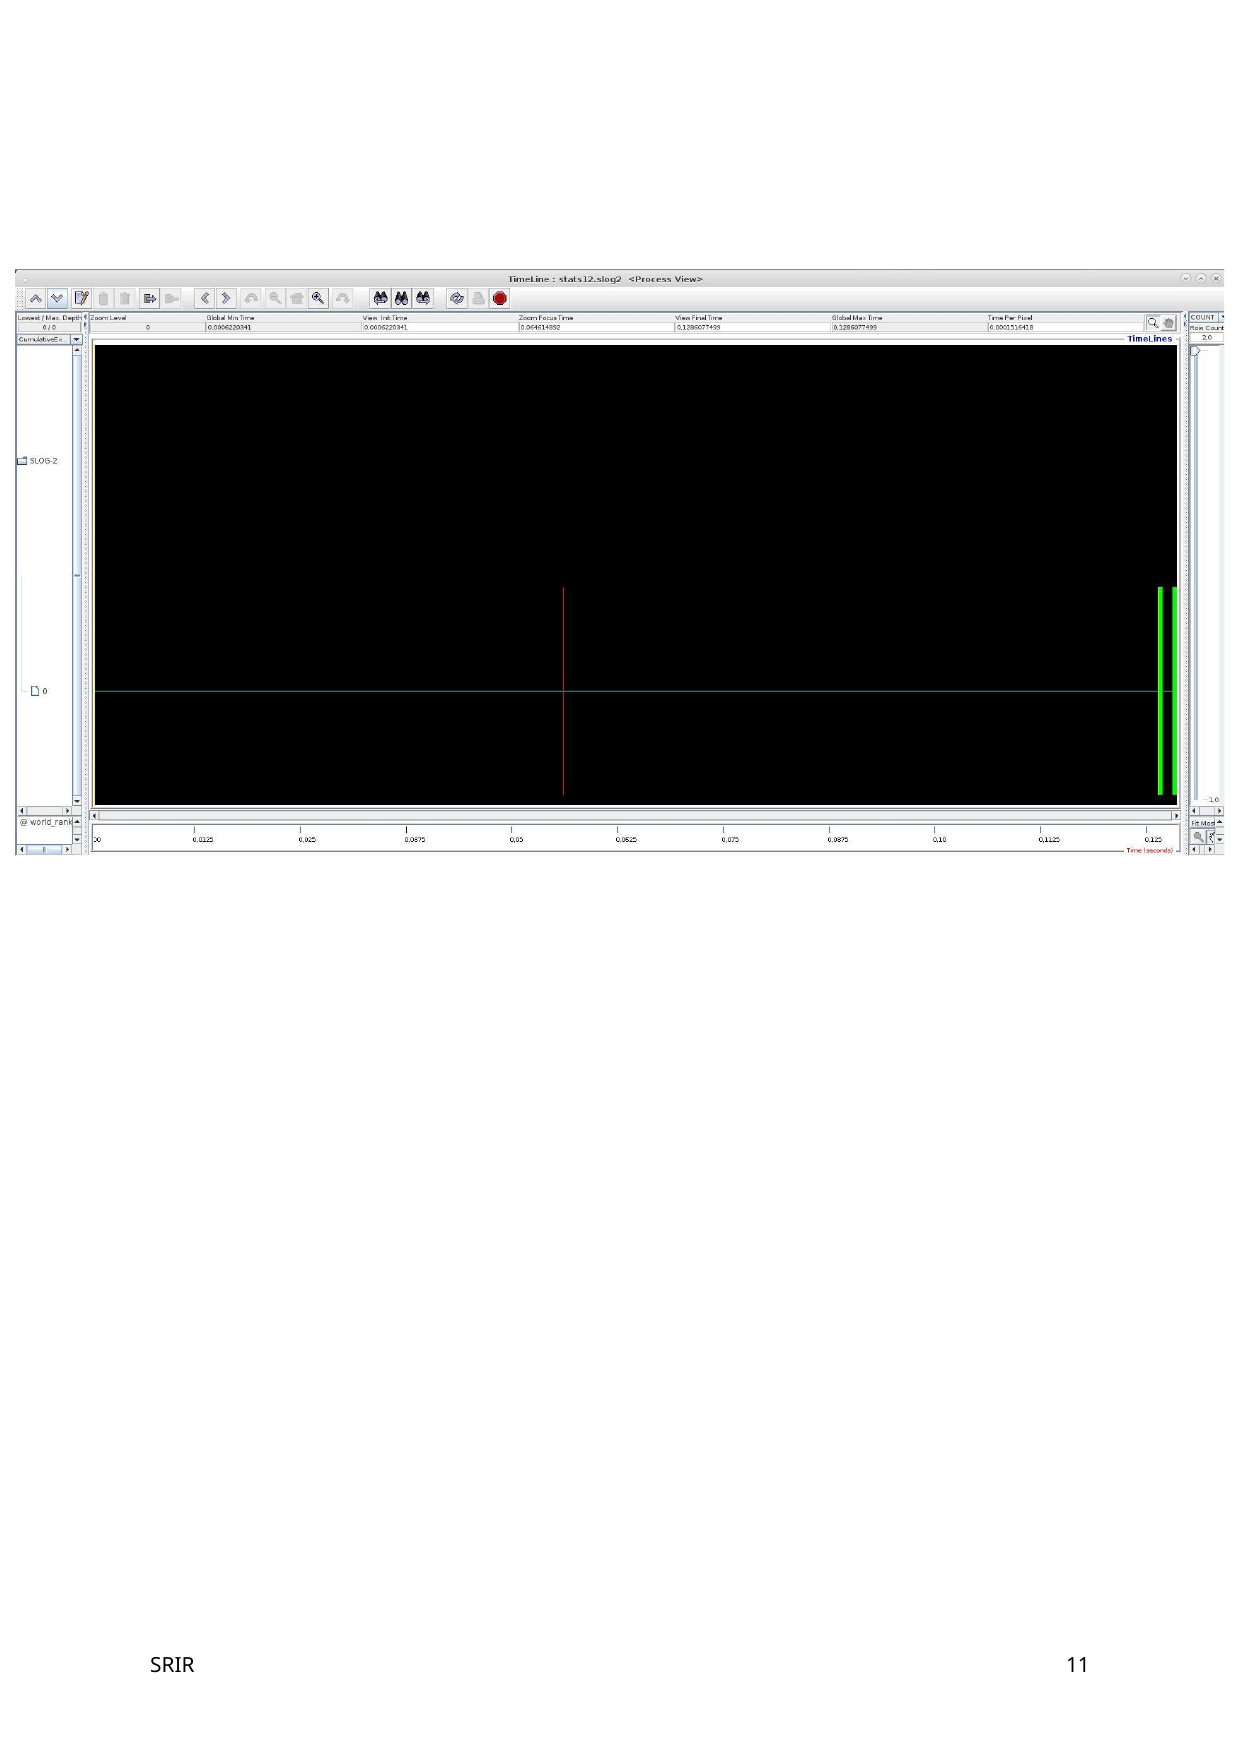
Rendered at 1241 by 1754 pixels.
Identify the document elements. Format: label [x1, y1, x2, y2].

picture [15, 269, 1225, 856]
